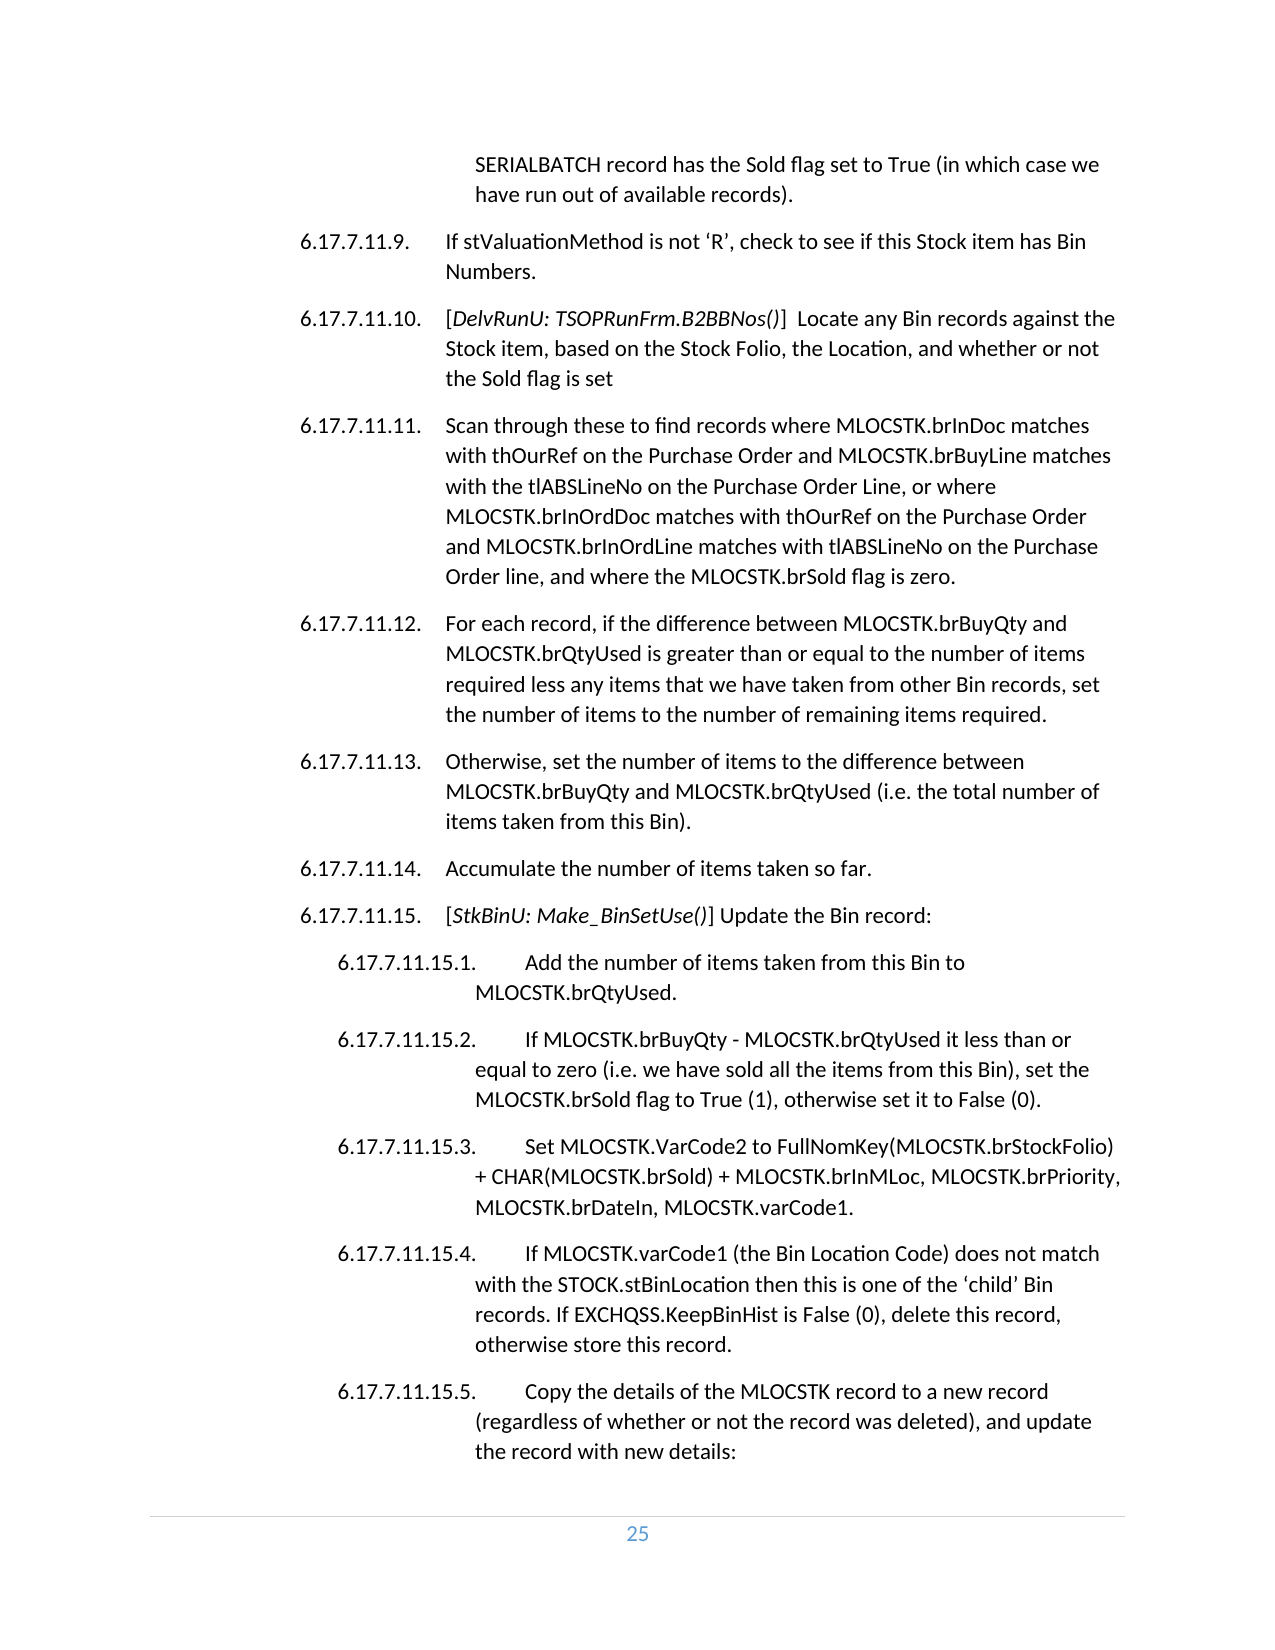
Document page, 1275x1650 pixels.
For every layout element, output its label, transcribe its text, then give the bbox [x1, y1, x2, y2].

list Set MLOCSTK.VarCode2 to FullNomKey(MLOCSTK.brStockFolio) + CHAR(MLOCSTK.brSold) + MLOCSTK.brInMLoc, MLOCSTK.brPriority, MLOCSTK.brDateIn, MLOCSTK.varCode1. [337, 1132, 1125, 1221]
list [StkBinU: Make_BinSetUse()] Update the Bin record: [300, 901, 1125, 929]
list Add the number of items taken from this Bin to MLOCSTK.brQtyUsed. [337, 948, 1125, 1006]
list Scan through these to find records where MLOCSTK.brInDoc matches with thOurRef on the Purchase Order and MLOCSTK.brBuyLine matches with the tlABSLineNo on the Purchase Order Line, or where MLOCSTK.brInOrdDoc matches with thOurRef on the Purchase Order and MLOCSTK.brInOrdLine matches with tlABSLineNo on the Purchase Order line, and where the MLOCSTK.brSold flag is zero. [300, 411, 1125, 591]
list If MLOCSTK.brBuyQty - MLOCSTK.brQtyUsed it less than or equal to zero (i.e. we have sold all the items from this Bin), set the MLOCSTK.brSold flag to True (1), otherwise set it to False (0). [337, 1025, 1125, 1113]
list Otherwise, set the number of items to the difference between MLOCSTK.brBuyQty and MLOCSTK.brQtyUsed (i.e. the total number of items taken from this Bin). [300, 747, 1125, 835]
list For each record, if the difference between MLOCSTK.brBuyQty and MLOCSTK.brQtyUsed is greater than or equal to the number of items required less any items that we have taken from other Bin records, set the number of items to the number of remaining items required. [300, 609, 1125, 728]
list If stValuationMethod is not ‘R’, check to see if this Stock item has Bin Numbers. [300, 227, 1125, 285]
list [337, 150, 1125, 208]
list Accumulate the number of items taken so far. [300, 854, 1125, 882]
list Copy the details of the MLOCSTK record to a new record (regardless of whether or not the record was deleted), and update the record with new details: [337, 1377, 1125, 1466]
list [DelvRunU: TSOPRunFrm.B2BBNos()] Locate any Bin records against the Stock item, based on the Stock Folio, the Location, and whether or not the Sold flag is set [300, 304, 1125, 393]
list If MLOCSTK.varCode1 (the Bin Location Code) does not match with the STOCK.stBinLocation then this is one of the ‘child’ Bin records. If EXCHQSS.KeepBinHist is False (0), delete this record, otherwise store this record. [337, 1239, 1125, 1358]
